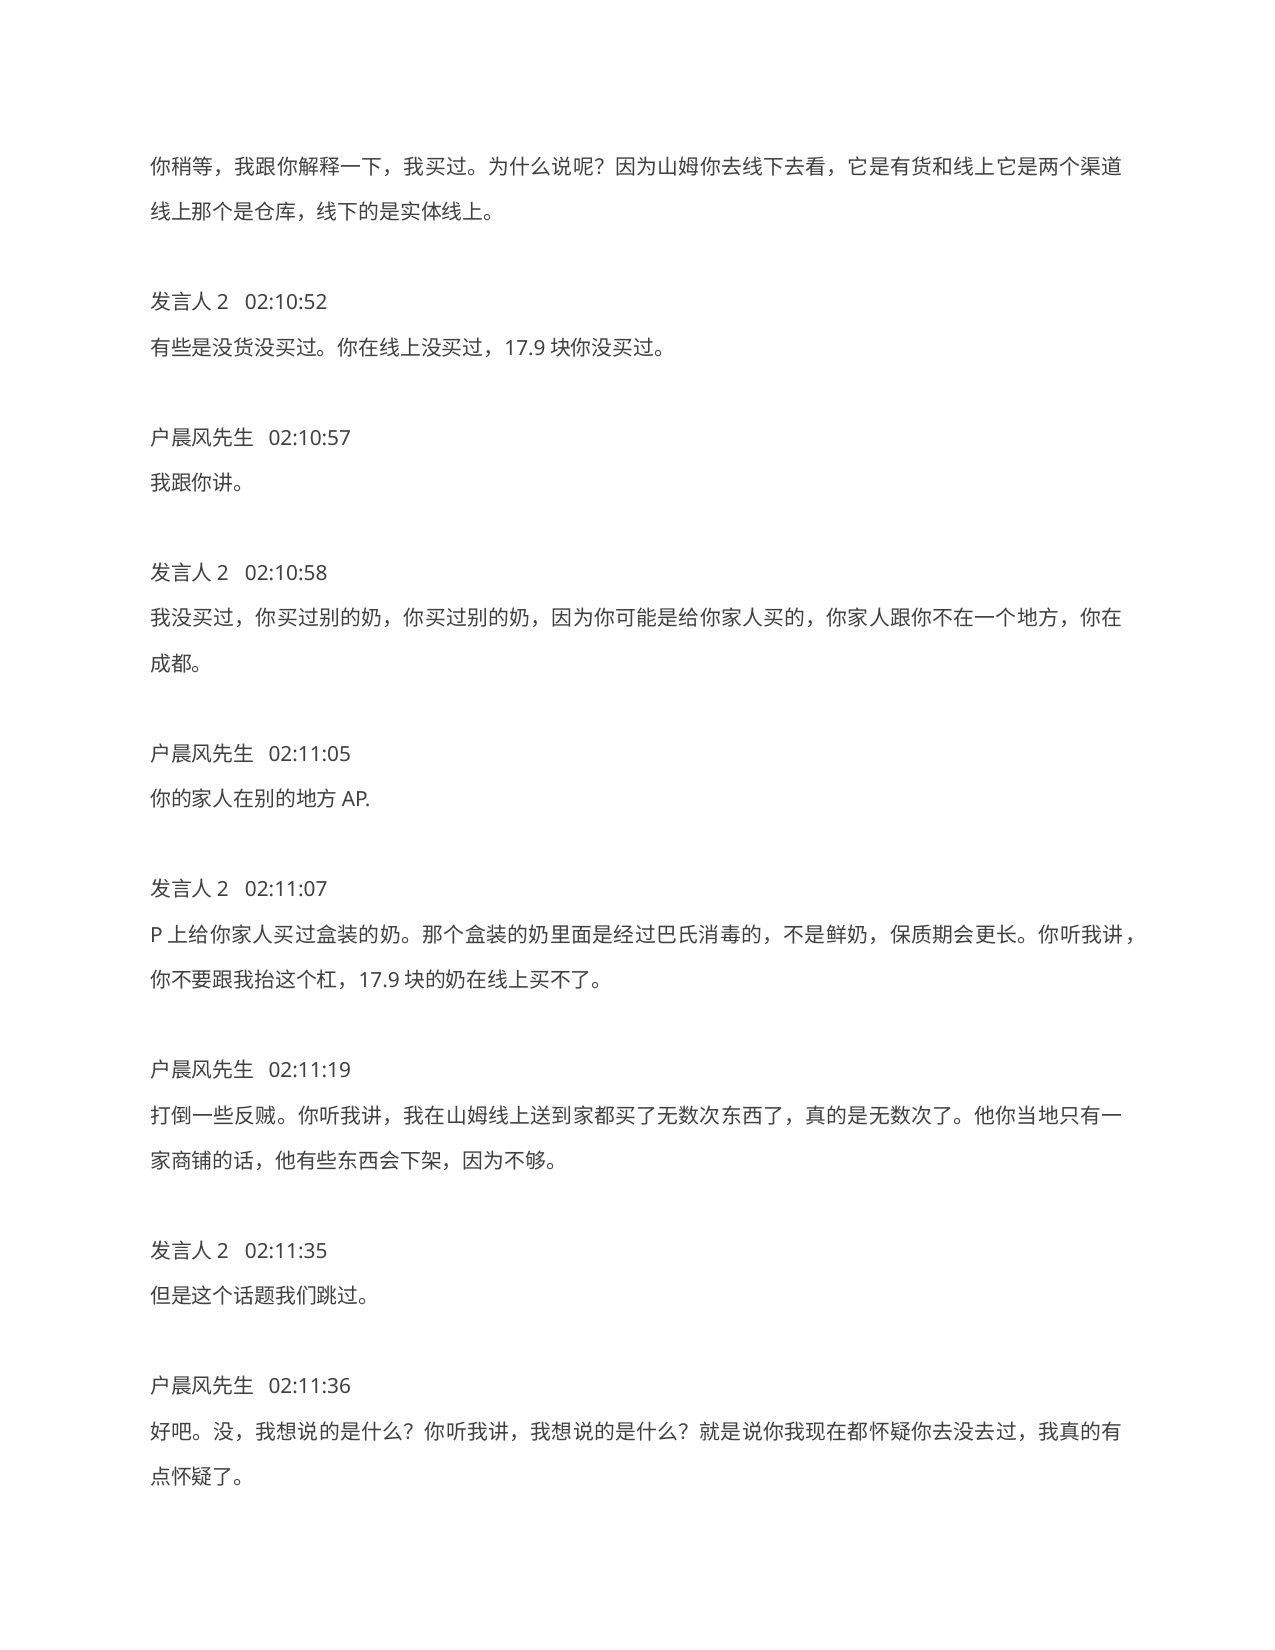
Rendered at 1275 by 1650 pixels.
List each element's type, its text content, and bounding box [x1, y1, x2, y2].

text 发言人2 02:11:07 [150, 872, 1125, 903]
text 打倒一些反贼。你听我讲，我在山姆线上送到家都买了无数次东西了，真的是无数次了。他你当地只有一家商铺的话，他有些东西会下架，因为不够。 [150, 1099, 1125, 1174]
text 有些是没货没买过。你在线上没买过，17.9块你没买过。 [150, 331, 1125, 361]
text 你稍等，我跟你解释一下，我买过。为什么说呢？因为山姆你去线下去看，它是有货和线上它是两个渠道。线上那个是仓库，线下的是实体线上。 [150, 150, 1125, 226]
text 发言人2 02:10:58 [150, 556, 1125, 587]
text P上给你家人买过盒装的奶。那个盒装的奶里面是经过巴氏消毒的，不是鲜奶，保质期会更长。你听我讲，你不要跟我抬这个杠，17.9块的奶在线上买不了。 [150, 918, 1125, 994]
text 发言人2 02:11:35 [150, 1234, 1125, 1264]
text 我没买过，你买过别的奶，你买过别的奶，因为你可能是给你家人买的，你家人跟你不在一个地方，你在成都。 [150, 602, 1125, 677]
text 户晨风先生 02:11:05 [150, 737, 1125, 767]
text 发言人2 02:10:52 [150, 285, 1125, 316]
text 我跟你讲。 [150, 466, 1125, 496]
text 户晨风先生 02:11:36 [150, 1369, 1125, 1400]
text 户晨风先生 02:10:57 [150, 421, 1125, 451]
text 户晨风先生 02:11:19 [150, 1053, 1125, 1084]
text 你的家人在别的地方AP. [150, 782, 1125, 813]
text 好吧。没，我想说的是什么？你听我讲，我想说的是什么？就是说你我现在都怀疑你去没去过，我真的有点怀疑了。 [150, 1415, 1125, 1491]
text 但是这个话题我们跳过。 [150, 1279, 1125, 1310]
